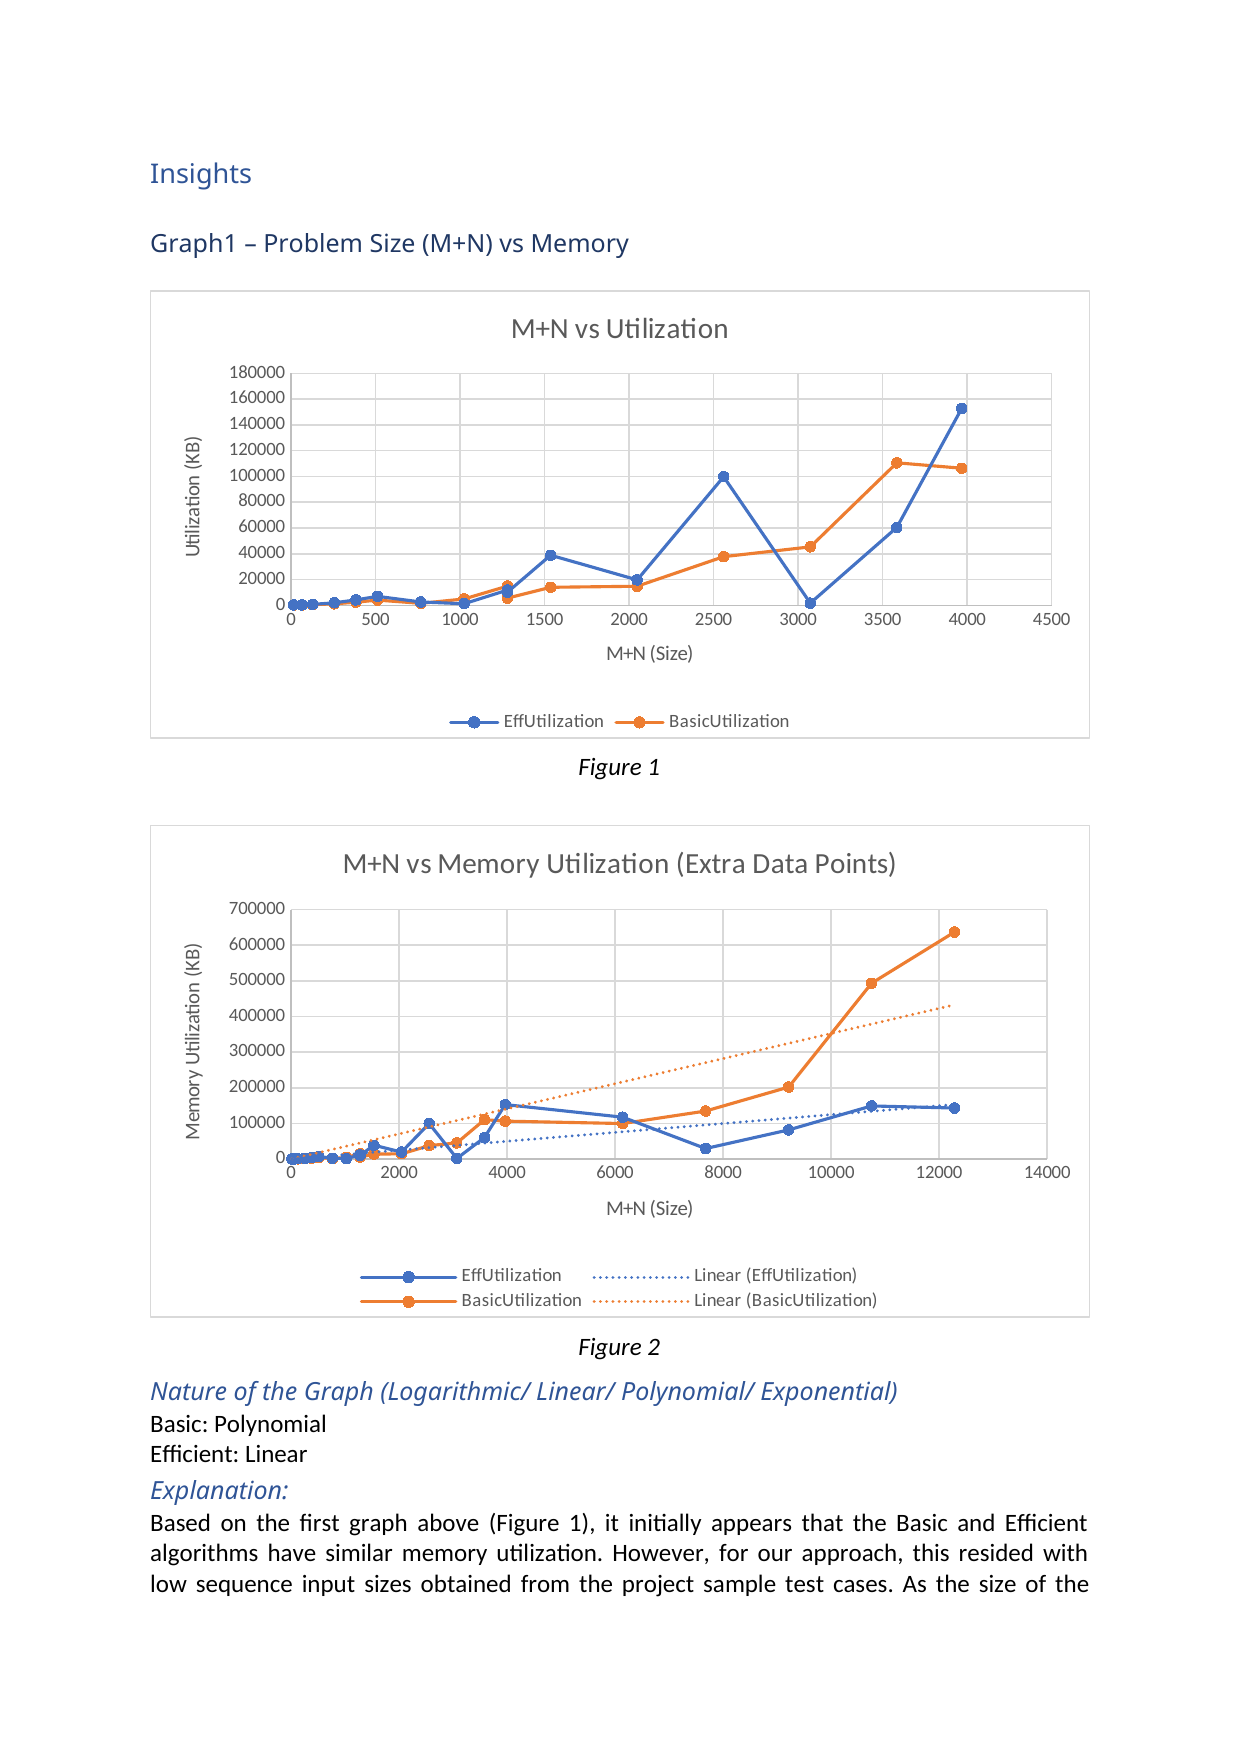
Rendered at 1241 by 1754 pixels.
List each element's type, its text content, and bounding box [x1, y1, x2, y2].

subtitle Explanation: [150, 1473, 1090, 1507]
subtitle Nature of the Graph (Logarithmic/ Linear/ Polynomial/ Exponential) [150, 1374, 1090, 1408]
subtitle Graph1 – Problem Size (M+N) vs Memory [150, 226, 1090, 260]
text Efficient: Linear [150, 1438, 1090, 1469]
text Basic: Polynomial [150, 1408, 1090, 1438]
subtitle Insights [150, 154, 1090, 191]
